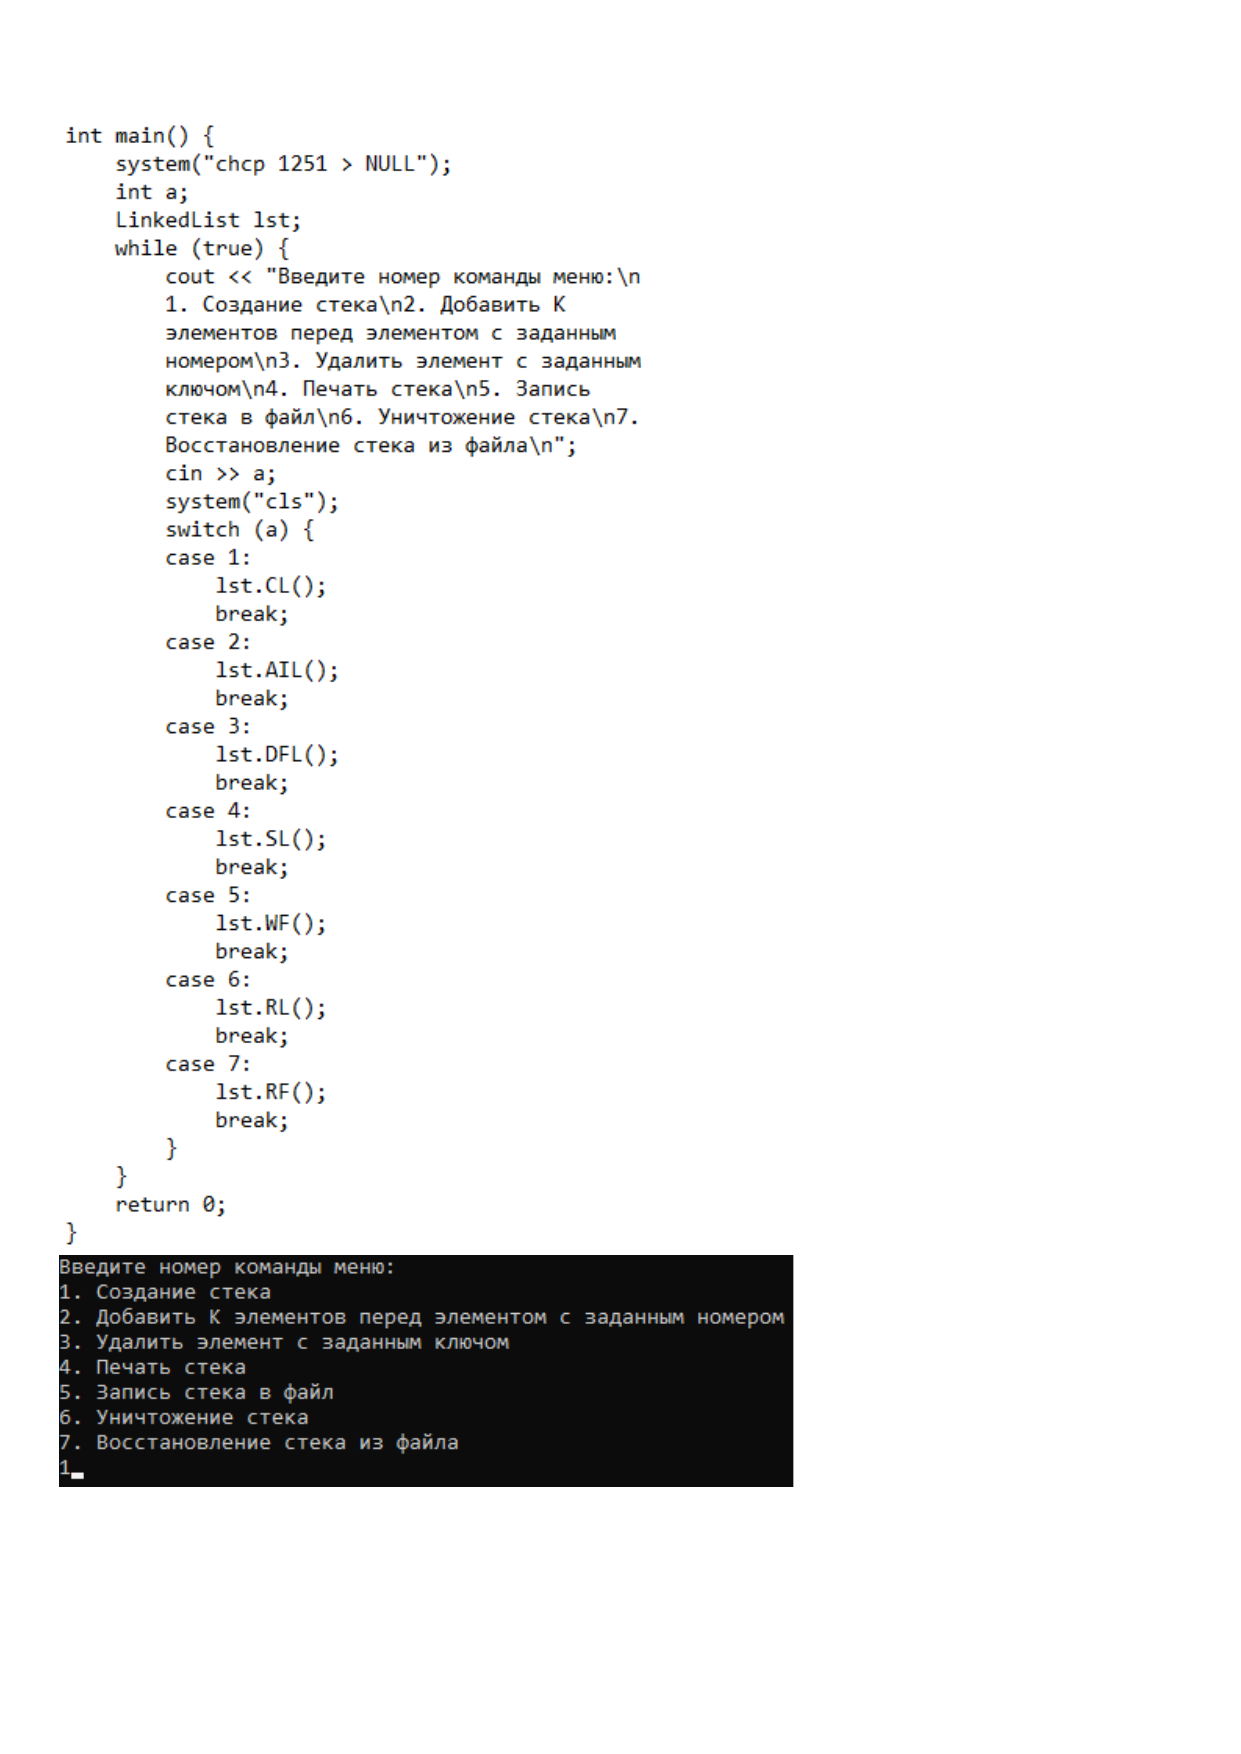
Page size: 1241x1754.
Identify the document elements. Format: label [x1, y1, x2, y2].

picture [59, 118, 652, 1254]
picture [59, 1255, 794, 1487]
